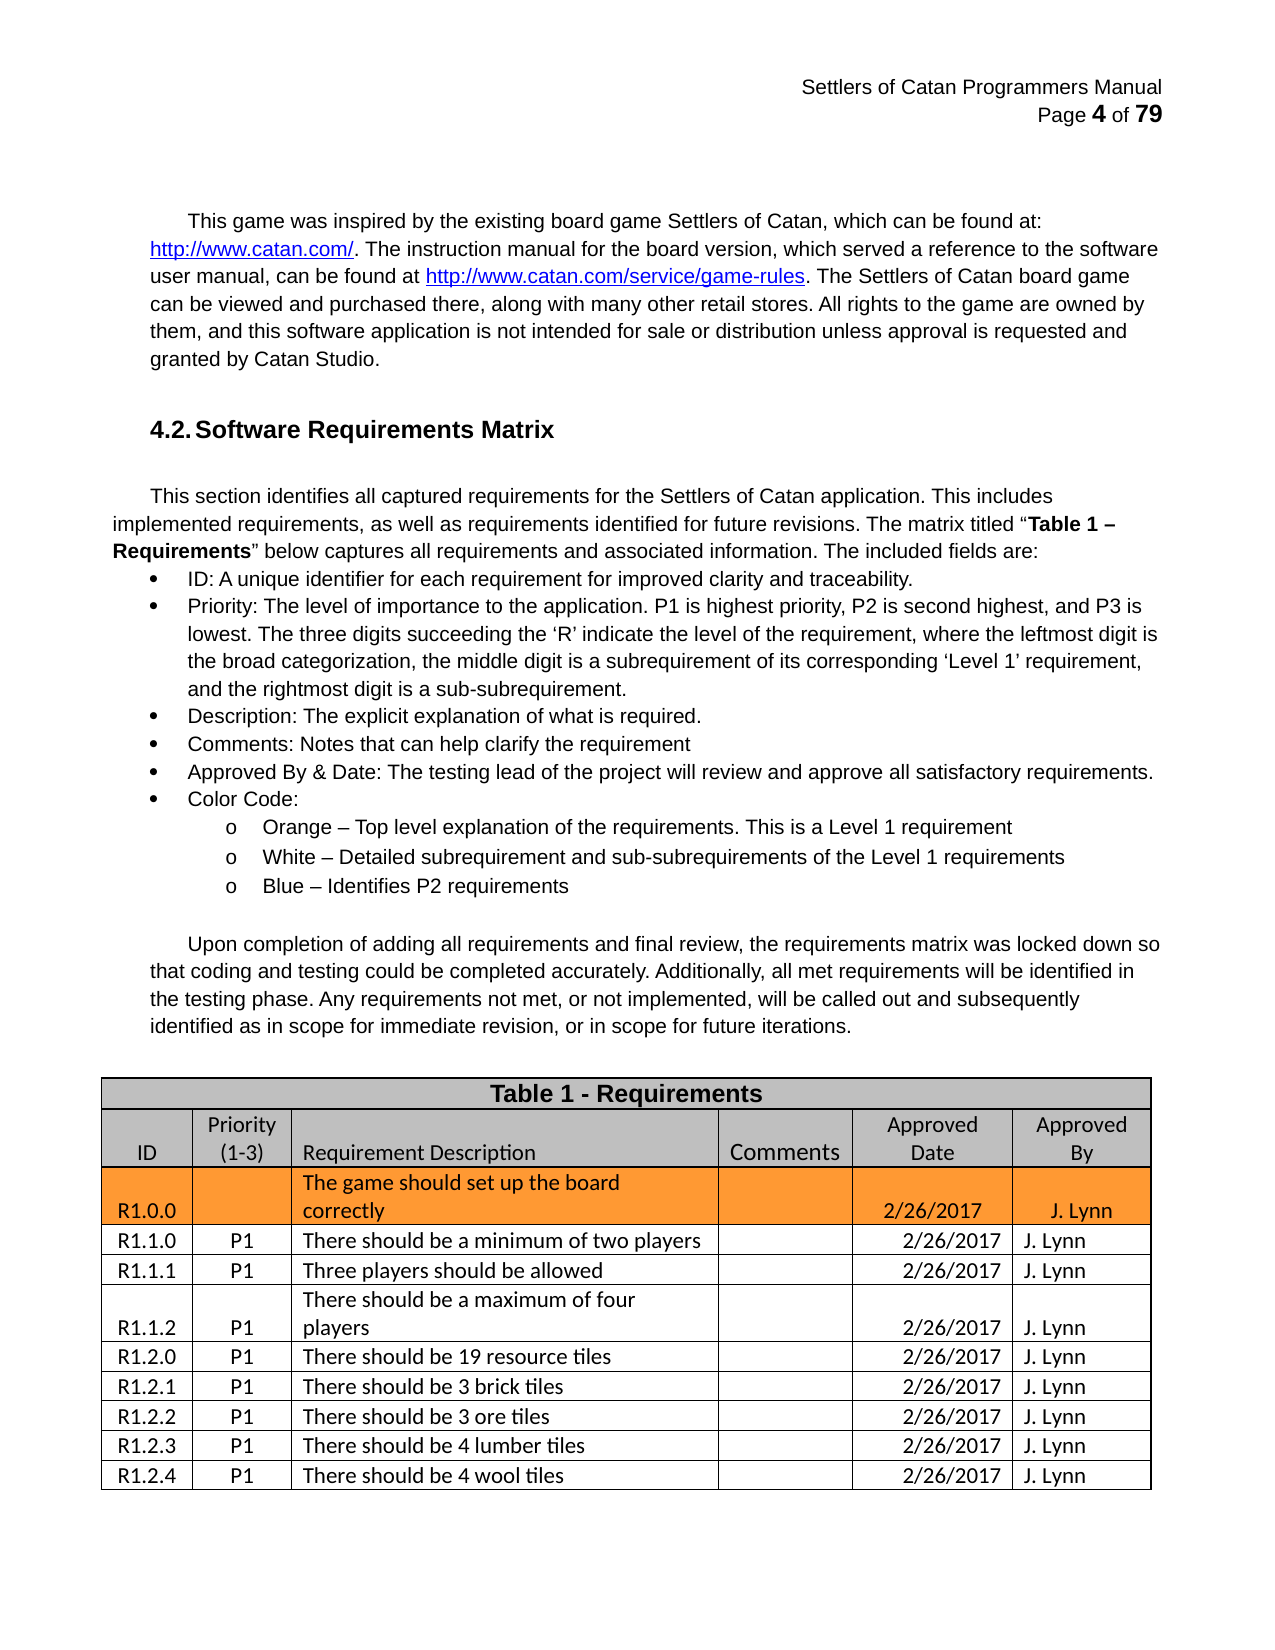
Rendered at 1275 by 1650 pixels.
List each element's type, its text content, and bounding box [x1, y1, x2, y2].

table_cell [193, 1168, 291, 1224]
table_cell J. Lynn [1013, 1431, 1150, 1459]
table_cell [719, 1431, 852, 1459]
text This section identifies all captured requirements for the Settlers of Catan application. This includes implemented requirements, as well as requirements identified for future revisions. The matrix titled “Table 1 – Requirements” below captures all requirements and associated information. The included fields are: [112, 484, 1162, 563]
table_cell Requirement Description [292, 1110, 718, 1166]
table_cell P1 [193, 1372, 291, 1400]
table_cell P1 [193, 1255, 291, 1284]
table_cell R1.2.1 [102, 1372, 192, 1400]
table_cell [719, 1168, 852, 1224]
table_cell Approved Date [853, 1110, 1012, 1166]
list ID: A unique identifier for each requirement for improved clarity and traceability. [150, 567, 1162, 591]
table_cell There should be 3 brick tiles [292, 1372, 718, 1400]
table_cell 2/26/2017 [853, 1372, 1012, 1400]
table_cell [719, 1342, 852, 1371]
table_cell J. Lynn [1013, 1372, 1150, 1400]
list Approved By & Date: The testing lead of the project will review and approve all satisfactory requirements. [150, 759, 1162, 784]
table_cell P1 [193, 1461, 291, 1489]
table_cell R1.0.0 [102, 1168, 192, 1224]
table_cell There should be 4 lumber tiles [292, 1431, 718, 1459]
table_cell 2/26/2017 [853, 1342, 1012, 1371]
table_cell R1.2.2 [102, 1401, 192, 1430]
table_cell R1.2.0 [102, 1342, 192, 1371]
table_cell J. Lynn [1013, 1225, 1150, 1254]
list Description: The explicit explanation of what is required. [150, 704, 1162, 728]
table_cell ID [102, 1110, 192, 1166]
table_cell R1.1.0 [102, 1225, 192, 1254]
table_cell R1.2.3 [102, 1431, 192, 1459]
table_cell 2/26/2017 [853, 1461, 1012, 1489]
table_cell There should be 4 wool tiles [292, 1461, 718, 1489]
table_cell Approved By [1013, 1110, 1150, 1166]
table_cell Three players should be allowed [292, 1255, 718, 1284]
table_cell 2/26/2017 [853, 1255, 1012, 1284]
table_cell P1 [193, 1285, 291, 1341]
table_cell J. Lynn [1013, 1168, 1150, 1224]
table_cell R1.2.4 [102, 1461, 192, 1489]
table_cell 2/26/2017 [853, 1168, 1012, 1224]
table_cell 2/26/2017 [853, 1225, 1012, 1254]
table_cell P1 [193, 1342, 291, 1371]
table_cell [719, 1372, 852, 1400]
subtitle Software Requirements Matrix [150, 411, 1162, 444]
table_cell There should be 3 ore tiles [292, 1401, 718, 1430]
table_cell R1.1.1 [102, 1255, 192, 1284]
text This game was inspired by the existing board game Settlers of Catan, which can be found at: http://www.catan.com/. The instruction manual for the board version, which served a reference to the software user manual, can be found at http://www.catan.com/service/game-rules. The Settlers of Catan board game can be viewed and purchased there, along with many other retail stores. All rights to the game are owned by them, and this software application is not intended for sale or distribution unless approval is requested and granted by Catan Studio. [150, 209, 1162, 371]
table_cell [719, 1225, 852, 1254]
list Orange – Top level explanation of the requirements. This is a Level 1 requirement [225, 815, 1162, 841]
table_cell There should be a maximum of four players [292, 1285, 718, 1341]
table_cell [719, 1461, 852, 1489]
table_cell [719, 1285, 852, 1341]
table_cell There should be a minimum of two players [292, 1225, 718, 1254]
table_header Table 1 - Requirements [102, 1079, 1150, 1108]
table_cell 2/26/2017 [853, 1431, 1012, 1459]
list Upon completion of adding all requirements and final review, the requirements matrix was locked down so that coding and testing could be completed accurately. Additionally, all met requirements will be identified in the testing phase. Any requirements not met, or not implemented, will be called out and subsequently identified as in scope for immediate revision, or in scope for future iterations. [150, 931, 1162, 1038]
table_cell J. Lynn [1013, 1342, 1150, 1371]
table_cell There should be 19 resource tiles [292, 1342, 718, 1371]
table_cell P1 [193, 1401, 291, 1430]
table_cell P1 [193, 1225, 291, 1254]
list White – Detailed subrequirement and sub-subrequirements of the Level 1 requirements [225, 844, 1162, 870]
table_cell R1.1.2 [102, 1285, 192, 1341]
table_cell [719, 1255, 852, 1284]
table_cell J. Lynn [1013, 1461, 1150, 1489]
list Comments: Notes that can help clarify the requirement [150, 732, 1162, 756]
list Blue – Identifies P2 requirements [225, 874, 1162, 900]
table_cell Comments [719, 1110, 852, 1166]
table_cell J. Lynn [1013, 1255, 1150, 1284]
table_cell 2/26/2017 [853, 1285, 1012, 1341]
table_cell J. Lynn [1013, 1401, 1150, 1430]
table_cell [719, 1401, 852, 1430]
list Priority: The level of importance to the application. P1 is highest priority, P2 is second highest, and P3 is lowest. The three digits succeeding the ‘R’ indicate the level of the requirement, where the leftmost digit is the broad categorization, the middle digit is a subrequirement of its corresponding ‘Level 1’ requirement, and the rightmost digit is a sub-subrequirement. [150, 594, 1162, 701]
table_cell 2/26/2017 [853, 1401, 1012, 1430]
table_cell P1 [193, 1431, 291, 1459]
table_cell Priority (1-3) [193, 1110, 291, 1166]
table_cell J. Lynn [1013, 1285, 1150, 1341]
list Color Code: [150, 787, 1162, 811]
table_cell The game should set up the board correctly [292, 1168, 718, 1224]
